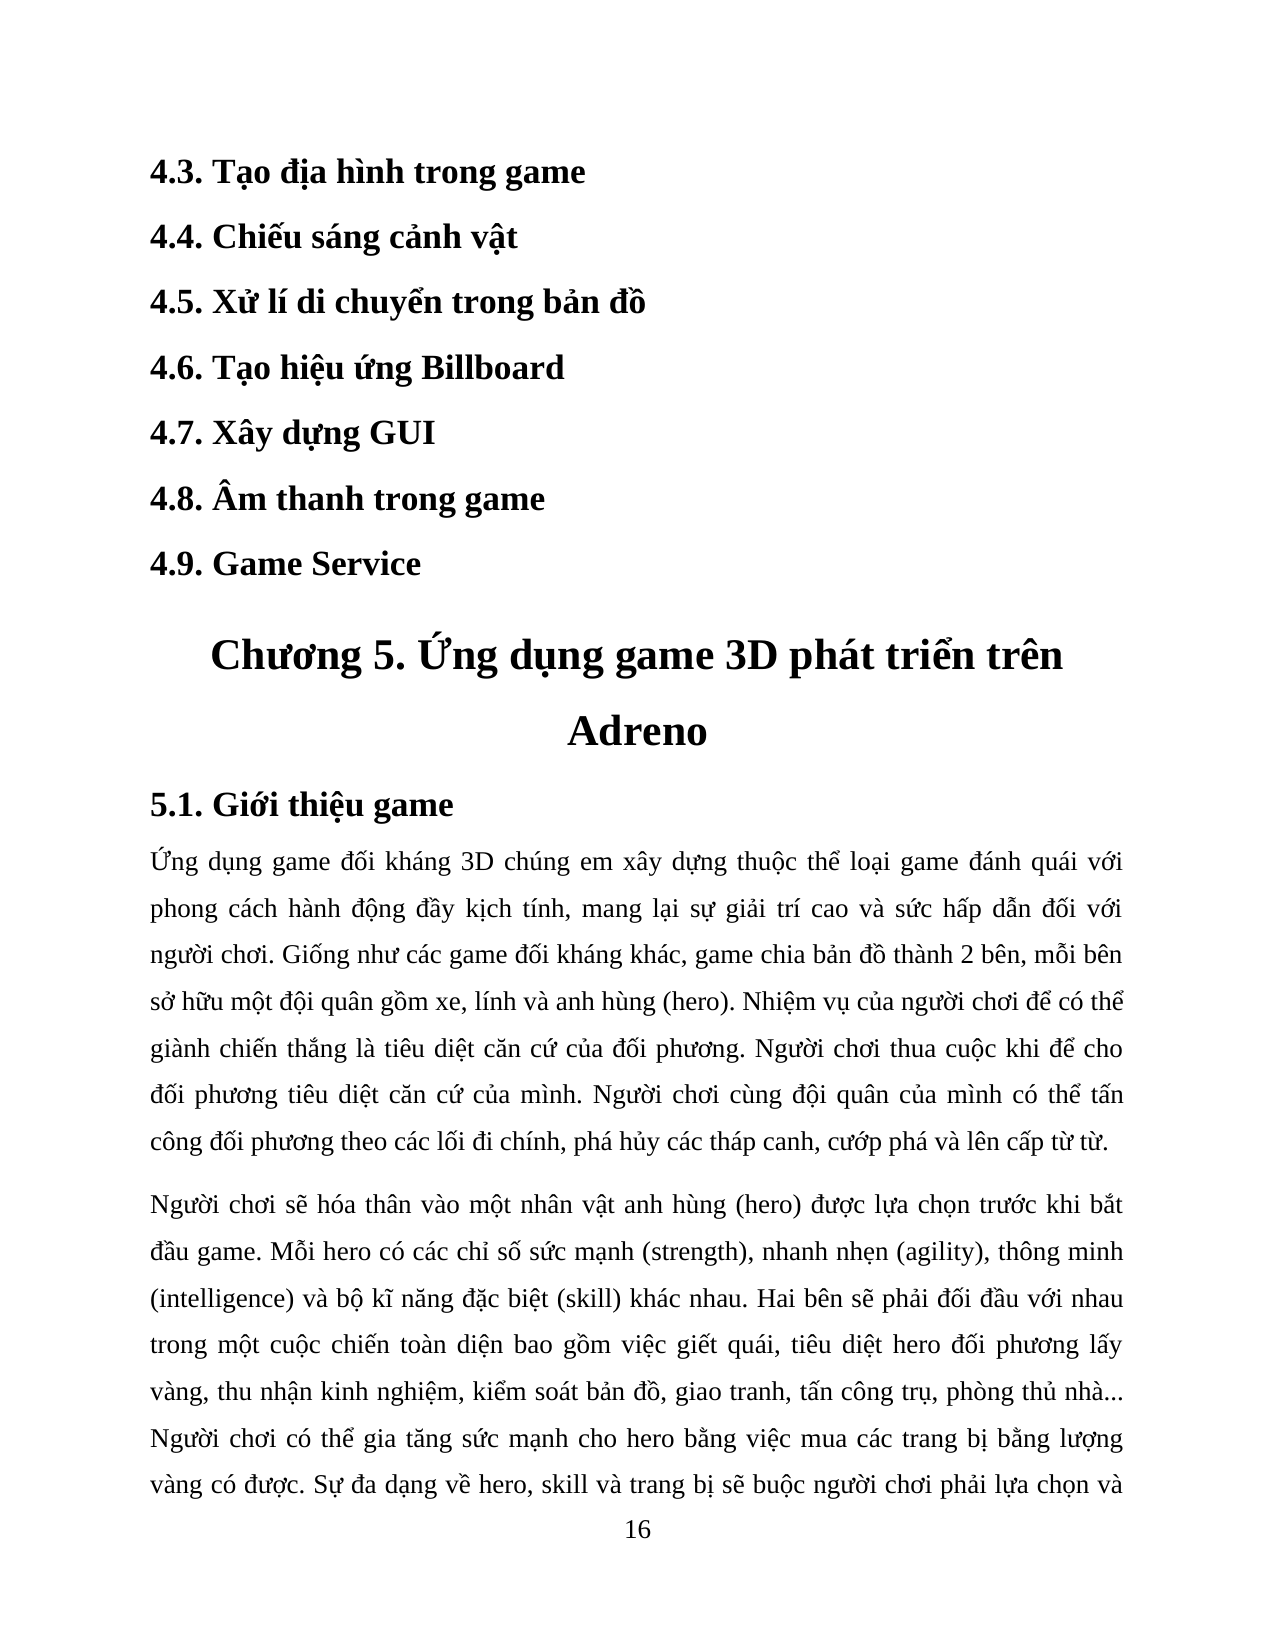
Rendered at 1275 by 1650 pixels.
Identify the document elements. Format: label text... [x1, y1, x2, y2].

subtitle Chương 5. Ứng dụng game 3D phát triển trên Adreno [150, 629, 1125, 754]
subtitle 5.1. Giới thiệu game [150, 784, 1125, 824]
subtitle 4.8. Âm thanh trong game [150, 477, 1125, 518]
subtitle 4.5. Xử lí di chuyển trong bản đồ [150, 281, 1125, 322]
subtitle 4.7. Xây dựng GUI [150, 412, 1125, 452]
subtitle 4.6. Tạo hiệu ứng Billboard [150, 346, 1125, 387]
subtitle 4.4. Chiếu sáng cảnh vật [150, 215, 1125, 256]
subtitle 4.3. Tạo địa hình trong game [150, 150, 1125, 191]
subtitle 4.9. Game Service [150, 542, 1125, 583]
text Ứng dụng game đối kháng 3D chúng em xây dựng thuộc thể loại game đánh quái với phong cách hành động đầy kịch tính, mang lại sự giải trí cao và sức hấp dẫn đối với người chơi. Giống như các game đối kháng khác, game chia bản đồ thành 2 bên, mỗi bên sở hữu một đội quân gồm xe, lính và anh hùng (hero). Nhiệm vụ của người chơi để có thể giành chiến thắng là tiêu diệt căn cứ của đối phương. Người chơi thua cuộc khi để cho đối phương tiêu diệt căn cứ của mình. Người chơi cùng đội quân của mình có thể tấn công đối phương theo các lối đi chính, phá hủy các tháp canh, cướp phá và lên cấp từ từ. [150, 845, 1125, 1156]
